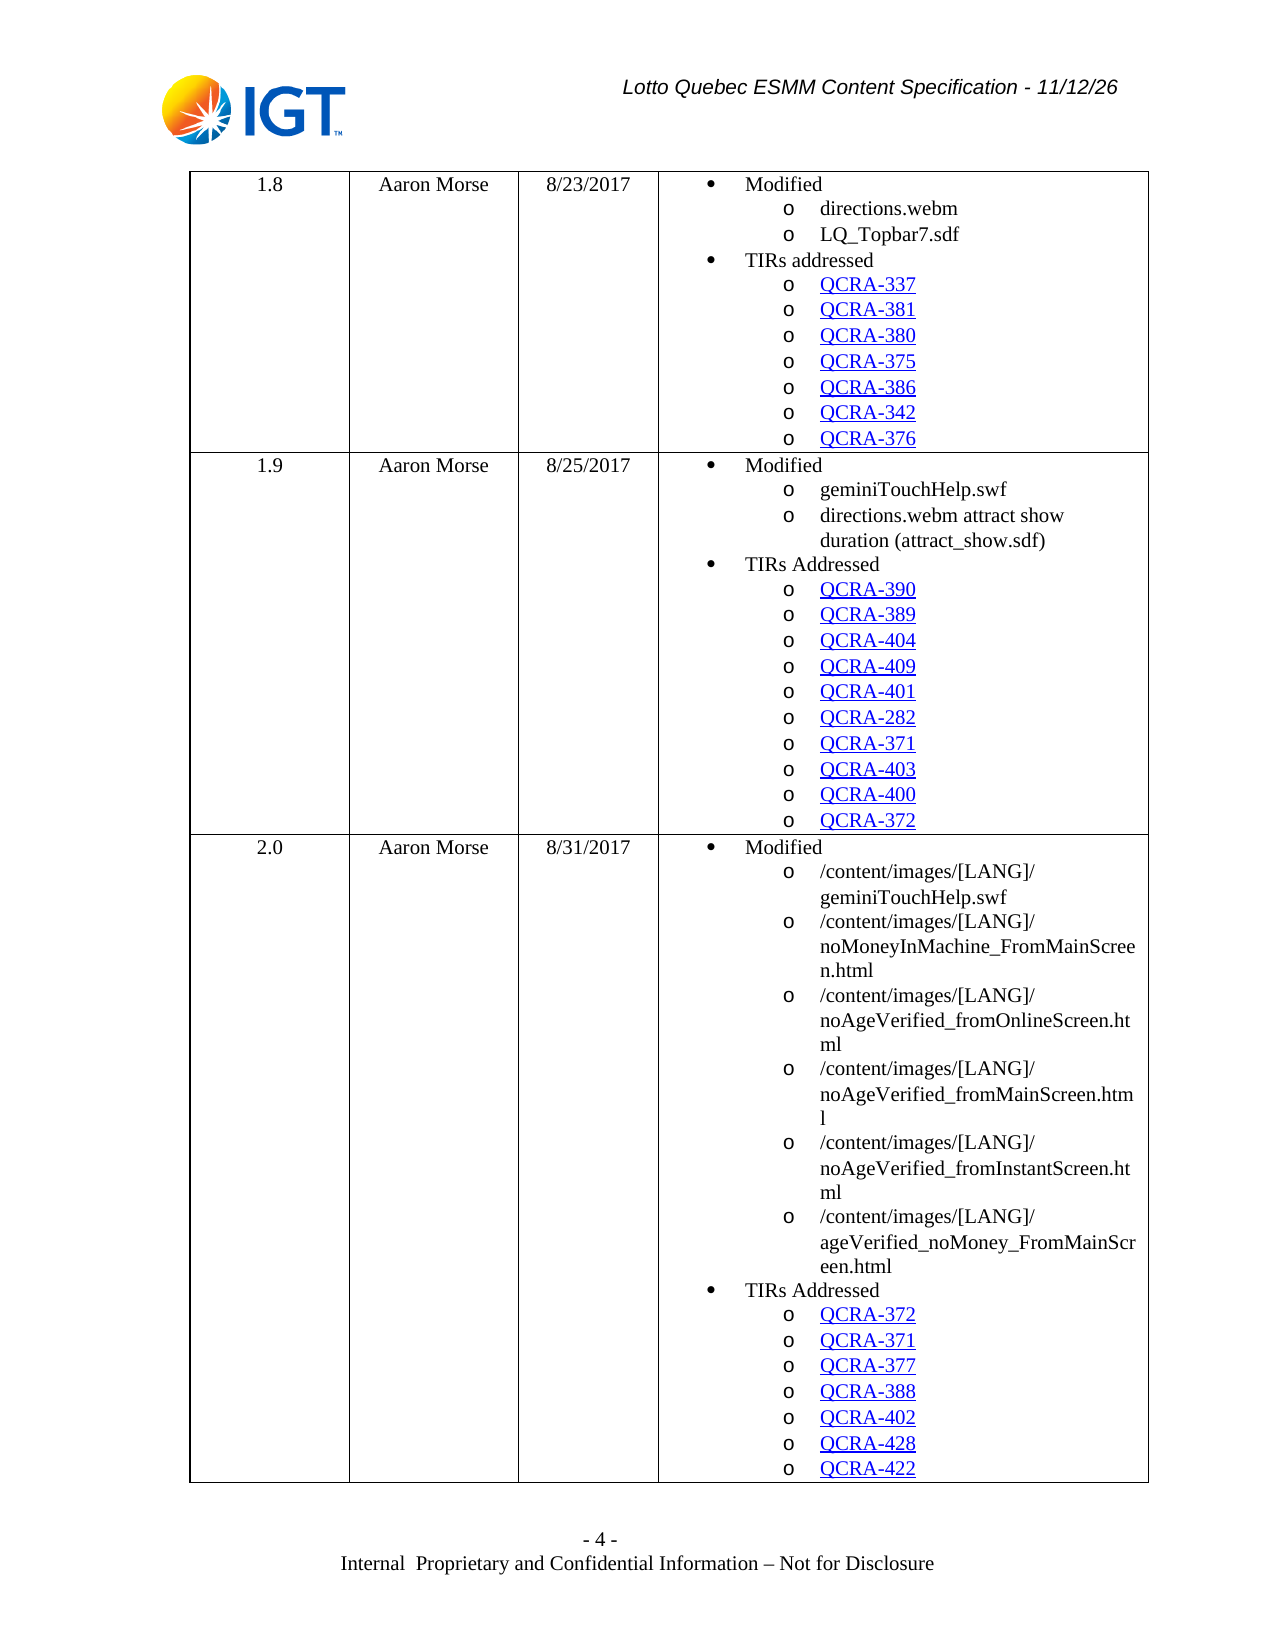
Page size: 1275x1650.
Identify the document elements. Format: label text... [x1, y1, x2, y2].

table_header 1.8 [191, 172, 349, 452]
table_cell 8/31/2017 [519, 835, 658, 1482]
table_cell 8/25/2017 [519, 453, 658, 834]
table_cell 1.9 [191, 453, 349, 834]
table_cell Aaron Morse [350, 453, 518, 834]
table_header Modified directions.webm LQ_Topbar7.sdf TIRs addressed QCRA-337 QCRA-381 QCRA-380 QCRA-375 QCRA-386 QCRA-342 QCRA-376 [659, 172, 1148, 452]
table_cell Aaron Morse [350, 835, 518, 1482]
table_header 8/23/2017 [519, 172, 658, 452]
picture [161, 75, 352, 145]
table_header Aaron Morse [350, 172, 518, 452]
table_cell Modified geminiTouchHelp.swf directions.webm attract show duration (attract_show.sdf) TIRs Addressed QCRA-390 QCRA-389 QCRA-404 QCRA-409 QCRA-401 QCRA-282 QCRA-371 QCRA-403 QCRA-400 QCRA-372 [659, 453, 1148, 834]
table_cell 2.0 [191, 835, 349, 1482]
